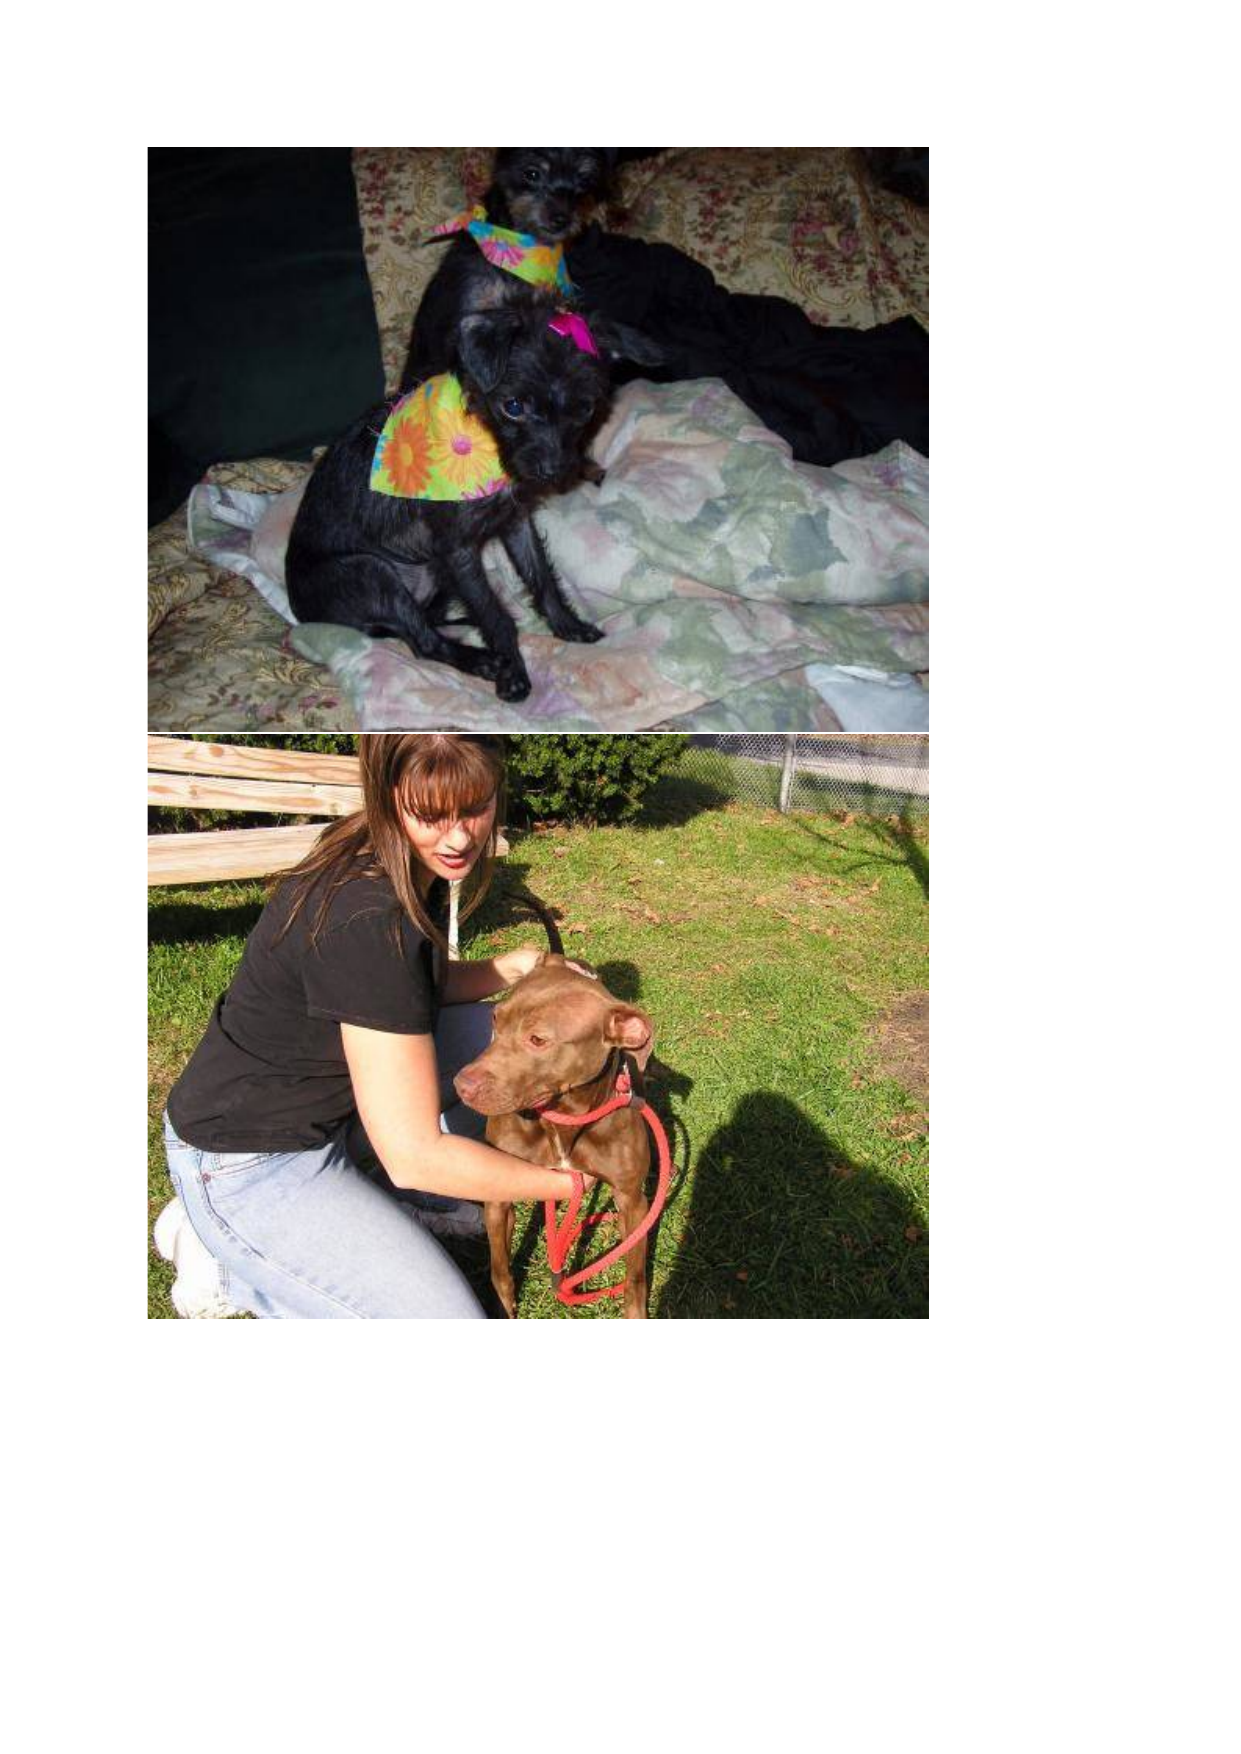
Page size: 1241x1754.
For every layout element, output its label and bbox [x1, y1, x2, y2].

picture [147, 147, 929, 732]
picture [147, 734, 929, 1319]
